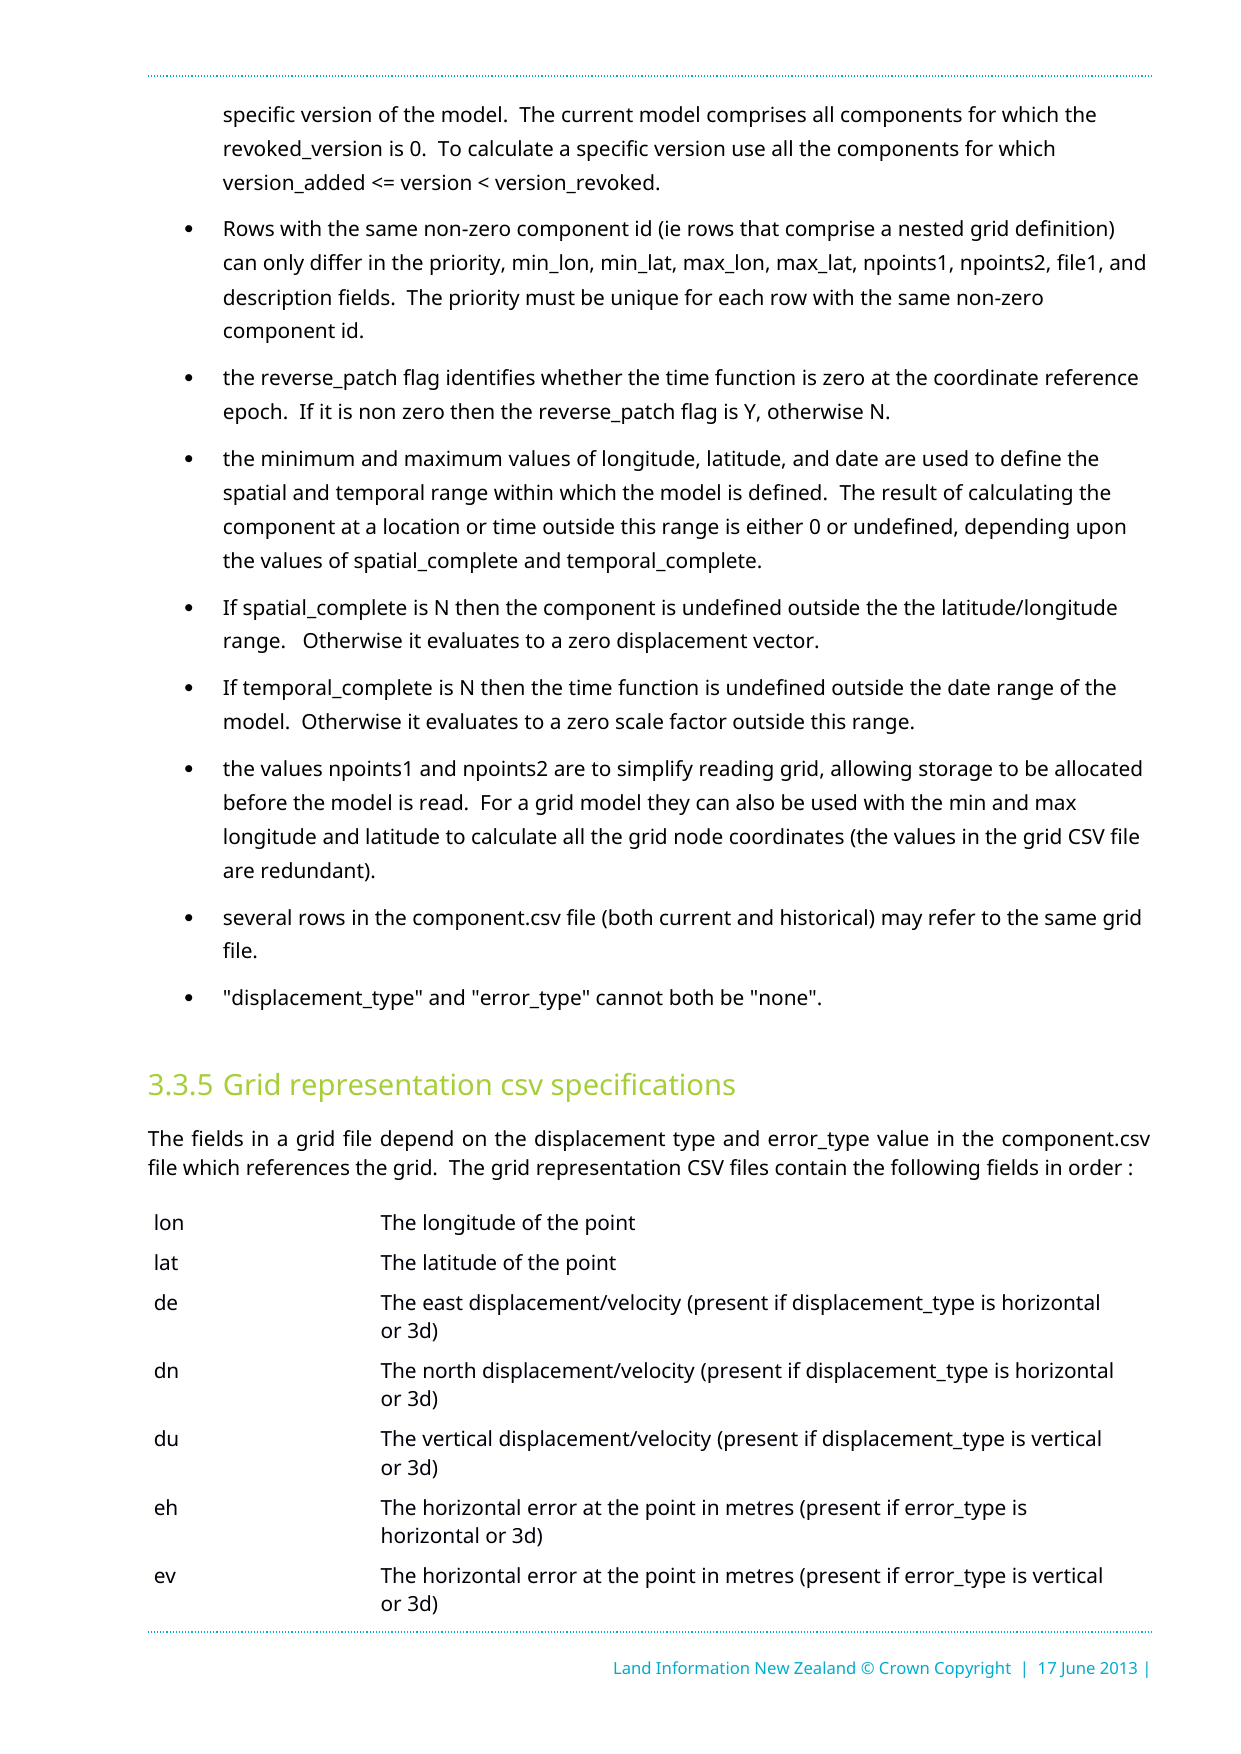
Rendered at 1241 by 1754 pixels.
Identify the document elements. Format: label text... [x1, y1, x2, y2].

list Rows with the same non-zero component id (ie rows that comprise a nested grid definition) can only differ in the priority, min_lon, min_lat, max_lon, max_lat, npoints1, npoints2, file1, and description fields. The priority must be unique for each row with the same non-zero component id. [185, 214, 1152, 345]
table_cell eh [148, 1487, 374, 1555]
list the minimum and maximum values of longitude, latitude, and date are used to define the spatial and temporal range within which the model is defined. The result of calculating the component at a location or time outside this range is either 0 or undefined, depending upon the values of spatial_complete and temporal_complete. [185, 444, 1152, 574]
list If spatial_complete is N then the component is undefined outside the the latitude/longitude range. Otherwise it evaluates to a zero displacement vector. [185, 593, 1152, 655]
table_header The longitude of the point [375, 1202, 1132, 1242]
list "displacement_type" and "error_type" cannot both be "none". [185, 983, 1152, 1046]
table_cell The east displacement/velocity (present if displacement_type is horizontal or 3d) [375, 1282, 1132, 1350]
text The fields in a grid file depend on the displacement type and error_type value in the component.csv file which references the grid. The grid representation CSV files contain the following fields in order : [148, 1124, 1152, 1181]
text Grid representation csv specifications [148, 1064, 1152, 1103]
table_header lon [148, 1202, 374, 1242]
table_cell dn [148, 1350, 374, 1418]
table_cell The horizontal error at the point in metres (present if error_type is horizontal or 3d) [375, 1487, 1132, 1555]
table_cell The north displacement/velocity (present if displacement_type is horizontal or 3d) [375, 1350, 1132, 1418]
list the reverse_patch flag identifies whether the time function is zero at the coordinate reference epoch. If it is non zero then the reverse_patch flag is Y, otherwise N. [185, 363, 1152, 426]
table_cell ev [148, 1555, 374, 1623]
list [185, 100, 1152, 196]
list the values npoints1 and npoints2 are to simplify reading grid, allowing storage to be allocated before the model is read. For a grid model they can also be used with the min and max longitude and latitude to calculate all the grid node coordinates (the values in the grid CSV file are redundant). [185, 754, 1152, 884]
table_cell du [148, 1419, 374, 1487]
table_cell de [148, 1282, 374, 1350]
table_cell The horizontal error at the point in metres (present if error_type is vertical or 3d) [375, 1555, 1132, 1623]
list several rows in the component.csv file (both current and historical) may refer to the same grid file. [185, 903, 1152, 965]
table_cell The vertical displacement/velocity (present if displacement_type is vertical or 3d) [375, 1419, 1132, 1487]
table_cell lat [148, 1242, 374, 1282]
list If temporal_complete is N then the time function is undefined outside the date range of the model. Otherwise it evaluates to a zero scale factor outside this range. [185, 673, 1152, 736]
table_cell The latitude of the point [375, 1242, 1132, 1282]
